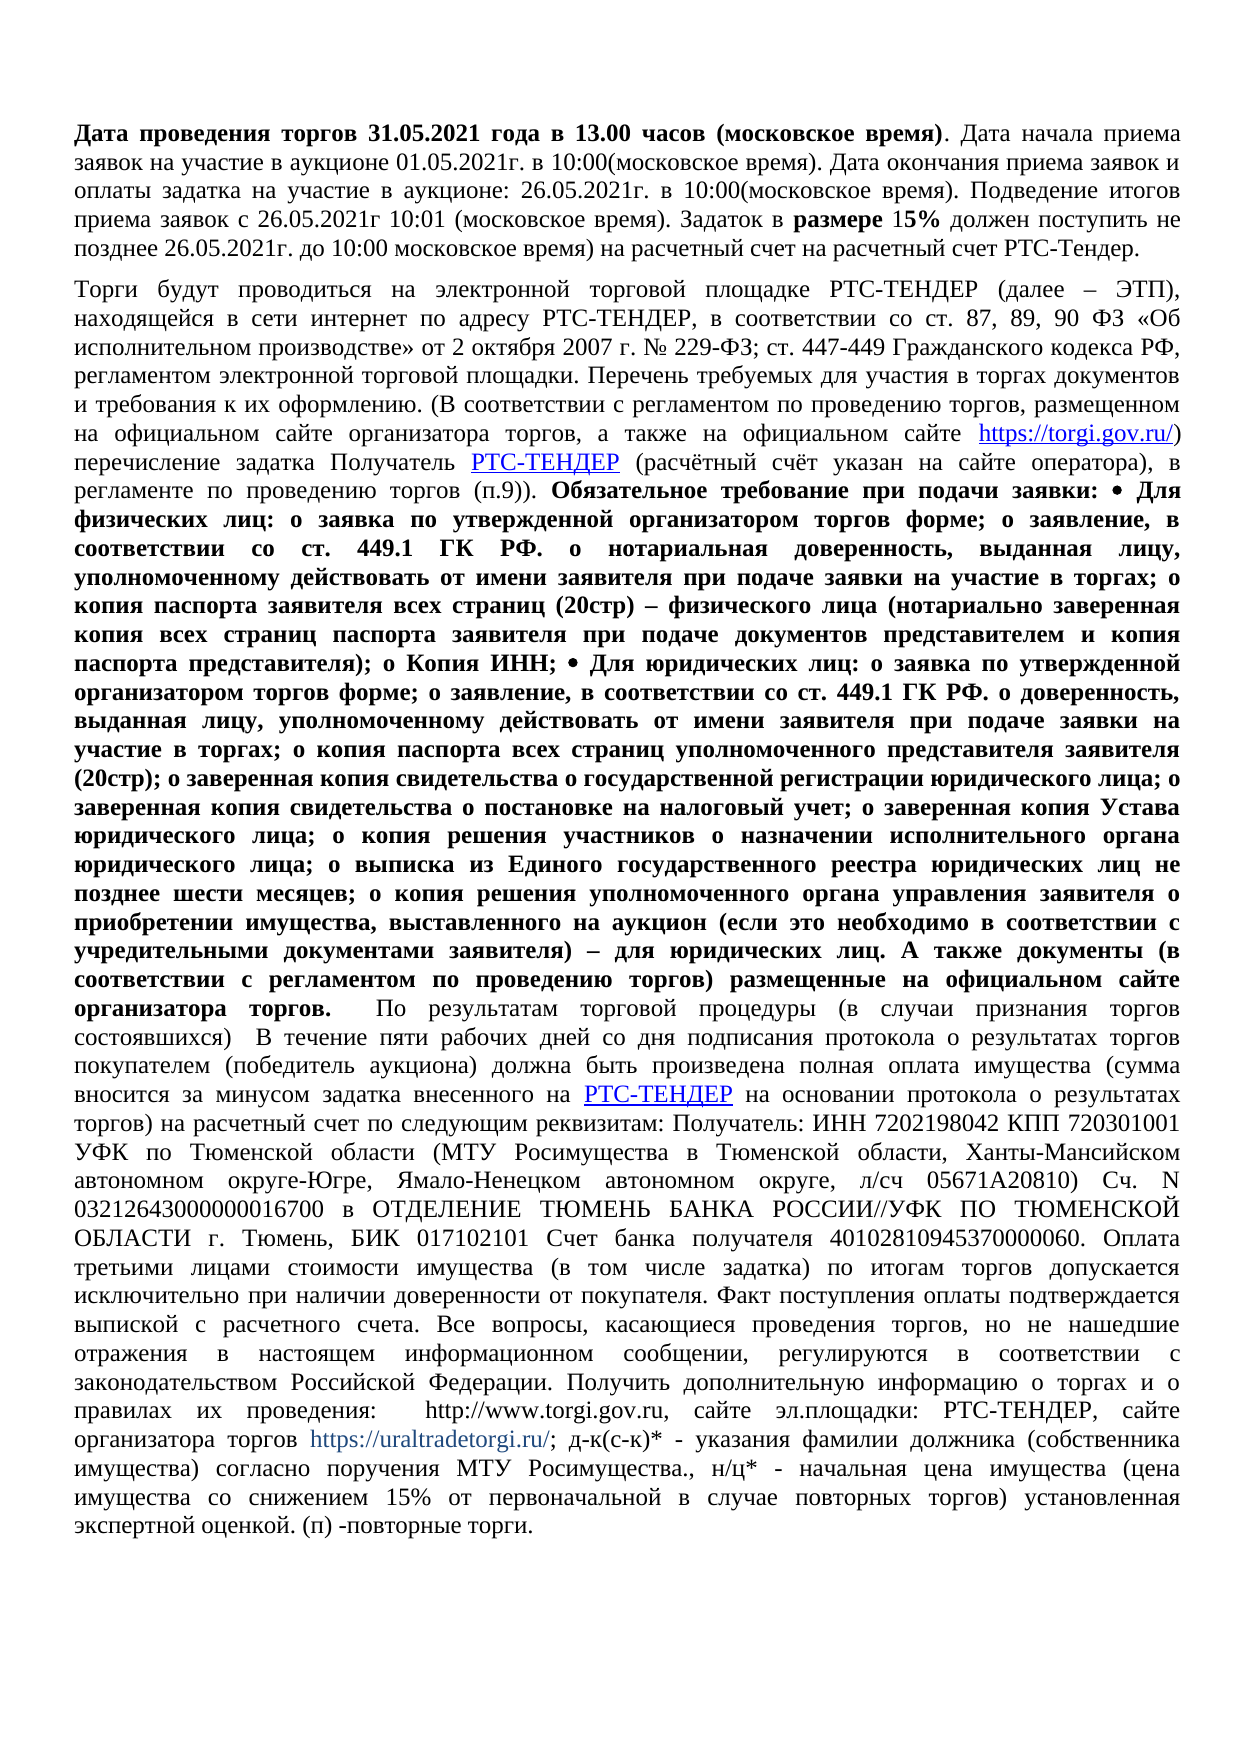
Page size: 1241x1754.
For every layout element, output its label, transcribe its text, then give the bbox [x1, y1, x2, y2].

text Торги будут проводиться на электронной торговой площадке РТС-ТЕНДЕР (далее – ЭТП), находящейся в сети интернет по адресу РТС-ТЕНДЕР, в соответствии со ст. 87, 89, 90 ФЗ «Об исполнительном производстве» от 2 октября 2007 г. № 229-ФЗ; ст. 447-449 Гражданского кодекса РФ, регламентом электронной торговой площадки. Перечень требуемых для участия в торгах документов и требования к их оформлению. (В соответствии с регламентом по проведению торгов, размещенном на официальном сайте организатора торгов, а также на официальном сайте https://torgi.gov.ru/) перечисление задатка Получатель РТС-ТЕНДЕР (расчётный счёт указан на сайте оператора), в регламенте по проведению торгов (п.9)). Обязательное требование при подачи заявки: Для физических лиц: o заявка по утвержденной организатором торгов форме; o заявление, в соответствии со ст. 449.1 ГК РФ. o нотариальная доверенность, выданная лицу, уполномоченному действовать от имени заявителя при подаче заявки на участие в торгах; o копия паспорта заявителя всех страниц (20стр) – физического лица (нотариально заверенная копия всех страниц паспорта заявителя при подаче документов представителем и копия паспорта представителя); o Копия ИНН; Для юридических лиц: o заявка по утвержденной организатором торгов форме; o заявление, в соответствии со ст. 449.1 ГК РФ. o доверенность, выданная лицу, уполномоченному действовать от имени заявителя при подаче заявки на участие в торгах; o копия паспорта всех страниц уполномоченного представителя заявителя (20стр); o заверенная копия свидетельства о государственной регистрации юридического лица; o заверенная копия свидетельства о постановке на налоговый учет; o заверенная копия Устава юридического лица; o копия решения участников о назначении исполнительного органа юридического лица; o выписка из Единого государственного реестра юридических лиц не позднее шести месяцев; o копия решения уполномоченного органа управления заявителя о приобретении имущества, выставленного на аукцион (если это необходимо в соответствии с учредительными документами заявителя) – для юридических лиц. А также документы (в соответствии с регламентом по проведению торгов) размещенные на официальном сайте организатора торгов. По результатам торговой процедуры (в случаи признания торгов состоявшихся) В течение пяти рабочих дней со дня подписания протокола о результатах торгов покупателем (победитель аукциона) должна быть произведена полная оплата имущества (сумма вносится за минусом задатка внесенного на РТС-ТЕНДЕР на основании протокола о результатах торгов) на расчетный счет по следующим реквизитам: Получатель: ИНН 7202198042 КПП 720301001 УФК по Тюменской области (МТУ Росимущества в Тюменской области, Ханты-Мансийском автономном округе-Югре, Ямало-Ненецком автономном округе, л/сч 05671А20810) Сч. N 03212643000000016700 в ОТДЕЛЕНИЕ ТЮМЕНЬ БАНКА РОССИИ//УФК ПО ТЮМЕНСКОЙ ОБЛАСТИ г. Тюмень, БИК 017102101 Счет банка получателя 40102810945370000060. Оплата третьими лицами стоимости имущества (в том числе задатка) по итогам торгов допускается исключительно при наличии доверенности от покупателя. Факт поступления оплаты подтверждается выпиской с расчетного счета. Все вопросы, касающиеся проведения торгов, но не нашедшие отражения в настоящем информационном сообщении, регулируются в соответствии с законодательством Российской Федерации. Получить дополнительную информацию о торгах и о правилах их проведения: http://www.torgi.gov.ru, сайте эл.площадки: РТС-ТЕНДЕР, сайте организатора торгов https://uraltrаdetorgi.ru/; д-к(с-к)* - указания фамилии должника (собственника имущества) согласно поручения МТУ Росимущества., н/ц* - начальная цена имущества (цена имущества со снижением 15% от первоначальной в случае повторных торгов) установленная экспертной оценкой. (п) -повторные торги. [74, 274, 1181, 1539]
text Дата проведения торгов 31.05.2021 года в 13.00 часов (московское время). Дата начала приема заявок на участие в аукционе 01.05.2021г. в 10:00(московское время). Дата окончания приема заявок и оплаты задатка на участие в аукционе: 26.05.2021г. в 10:00(московское время). Подведение итогов приема заявок с 26.05.2021г 10:01 (московское время). Задаток в размере 15% должен поступить не позднее 26.05.2021г. до 10:00 московское время) на расчетный счет на расчетный счет РТС-Тендер. [74, 118, 1181, 262]
